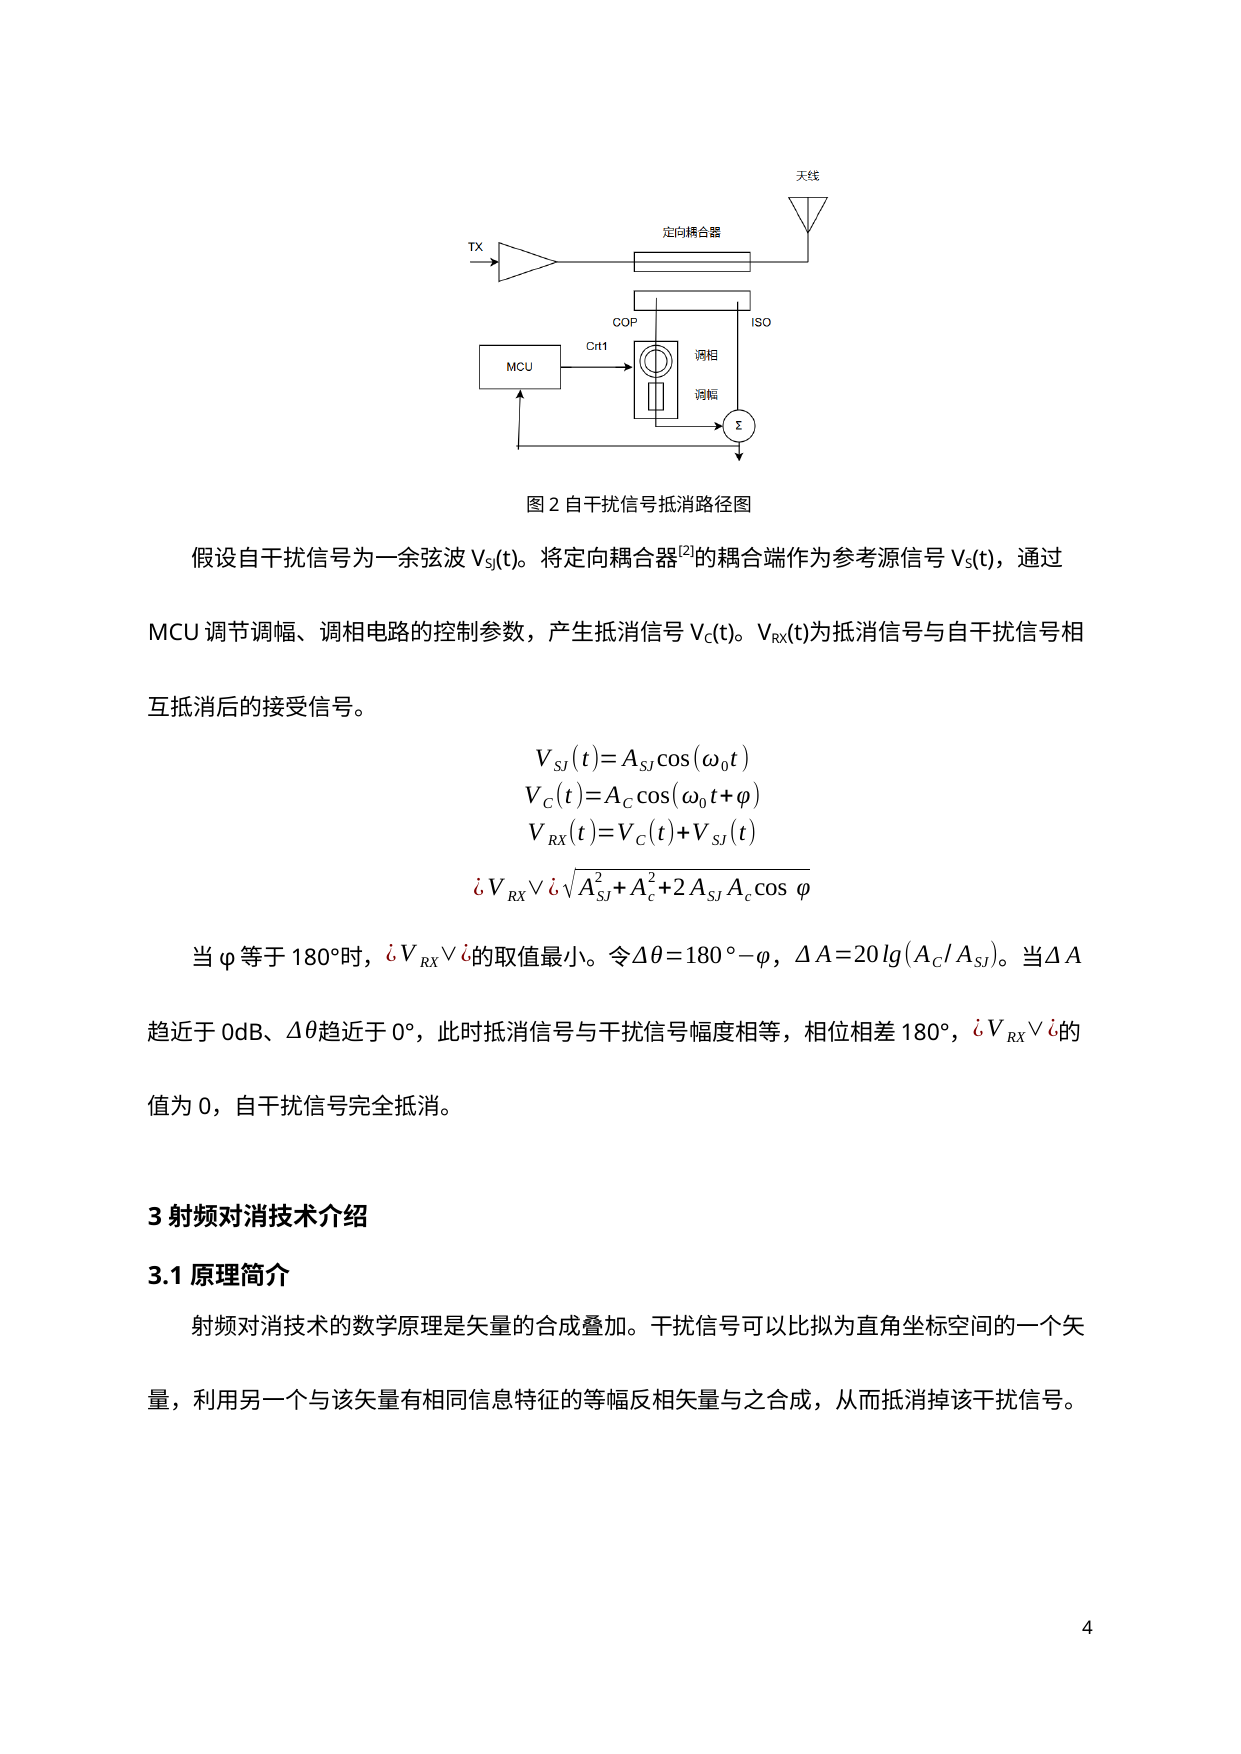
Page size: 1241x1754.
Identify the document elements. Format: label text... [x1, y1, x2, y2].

text 当φ等于180°时，的取值最小。令，。当趋近于0dB、趋近于0°，此时抵消信号与干扰信号幅度相等，相位相差180°，的值为0，自干扰信号完全抵消。 [148, 923, 1092, 1137]
picture [445, 162, 845, 477]
subtitle 3.1 原理简介 [148, 1252, 1092, 1292]
text 3 射频对消技术介绍 [148, 1182, 1092, 1247]
text 射频对消技术的数学原理是矢量的合成叠加。干扰信号可以比拟为直角坐标空间的一个矢量，利用另一个与该矢量有相同信息特征的等幅反相矢量与之合成，从而抵消掉该干扰信号。 [148, 1292, 1092, 1432]
text 假设自干扰信号为一余弦波VSJ(t)。将定向耦合器[2]的耦合端作为参考源信号VS(t)，通过MCU调节调幅、调相电路的控制参数，产生抵消信号VC(t)。VRX(t)为抵消信号与自干扰信号相互抵消后的接受信号。 [148, 523, 1092, 738]
text 图2 自干扰信号抵消路径图 [148, 487, 1092, 519]
